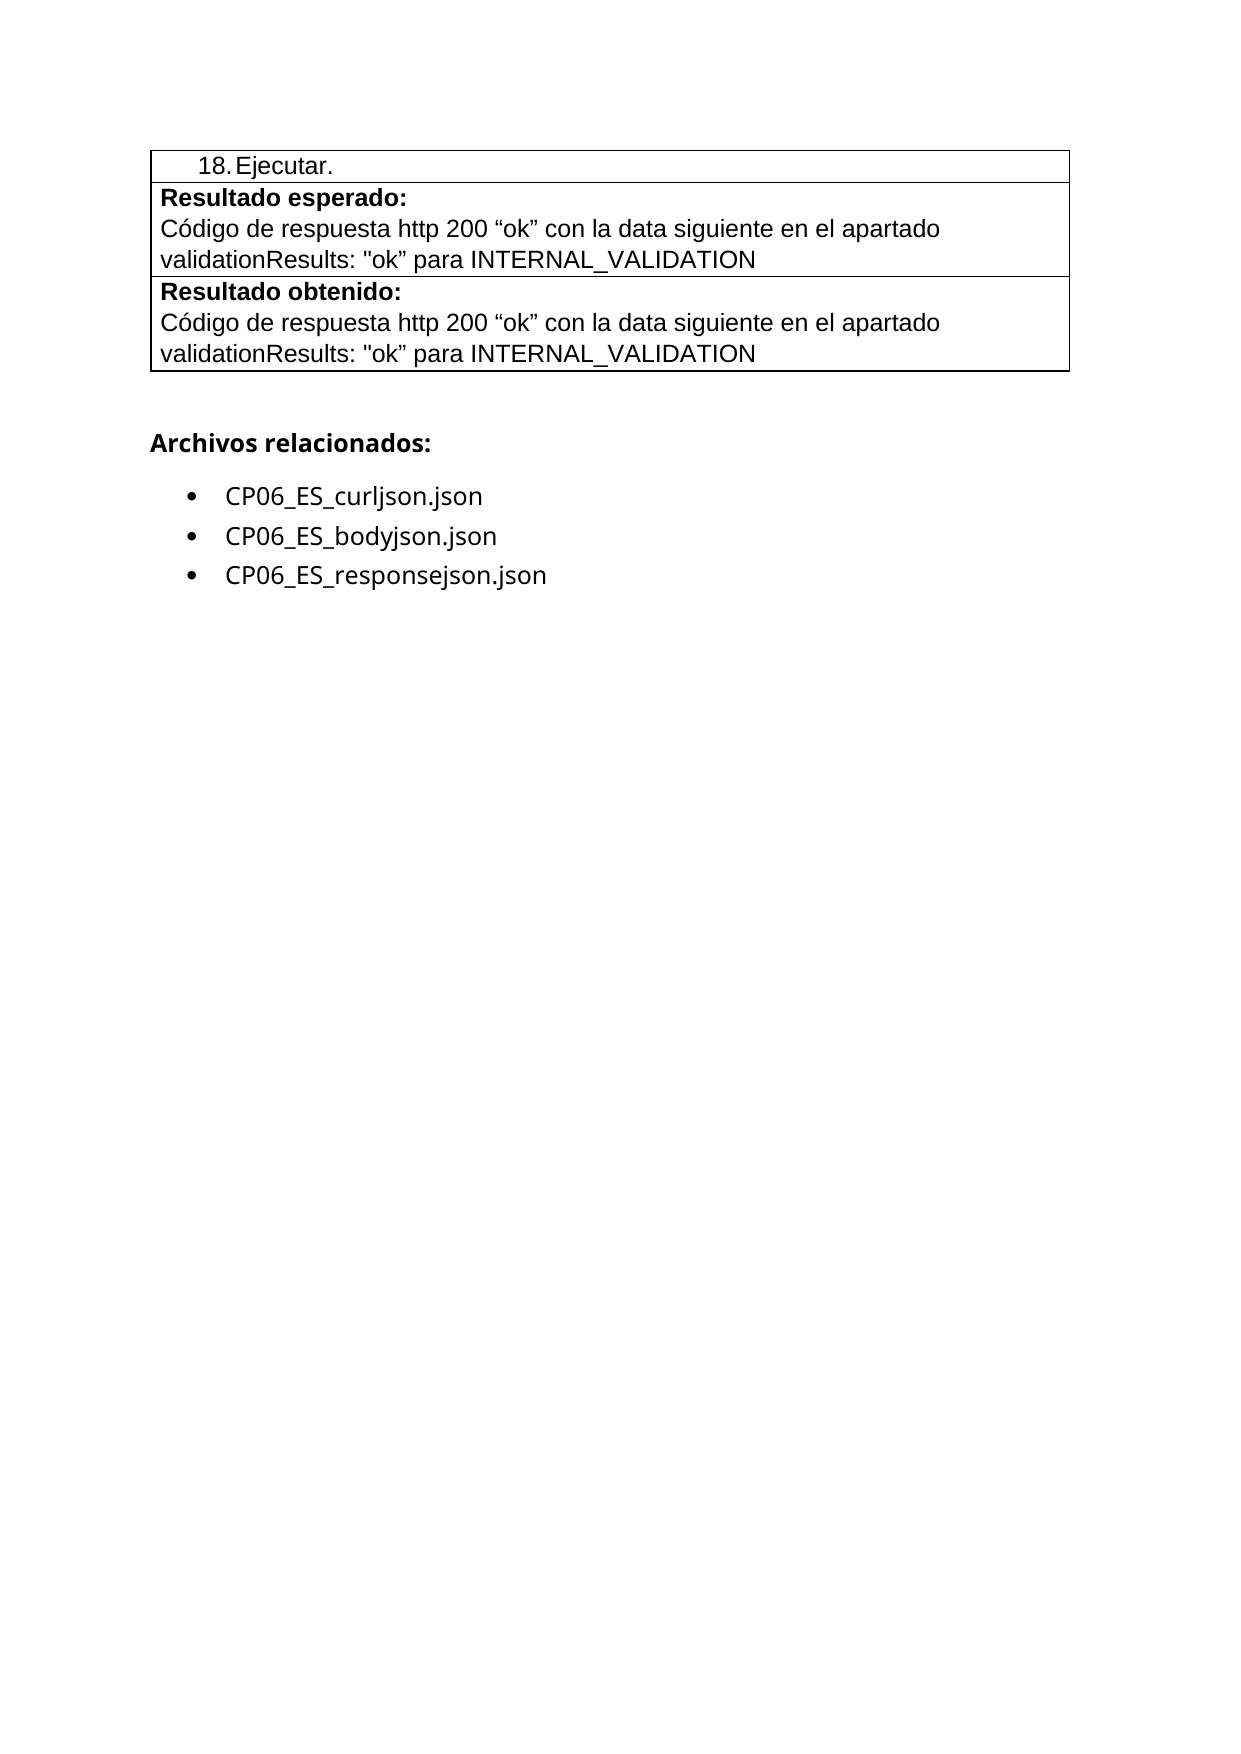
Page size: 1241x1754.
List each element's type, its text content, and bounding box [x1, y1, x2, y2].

list CP06_ES_bodyjson.json [187, 518, 1090, 552]
table_cell Resultado esperado: Código de respuesta http 200 “ok” con la data siguiente en el apartado validationResults: "ok” para INTERNAL_VALIDATION [152, 183, 1069, 276]
list CP06_ES_responsejson.json [187, 558, 1090, 592]
text Archivos relacionados: [150, 425, 1090, 459]
table_cell Resultado obtenido: Código de respuesta http 200 “ok” con la data siguiente en el apartado validationResults: "ok” para INTERNAL_VALIDATION [152, 277, 1069, 370]
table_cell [152, 151, 1069, 182]
list CP06_ES_curljson.json [187, 479, 1090, 513]
